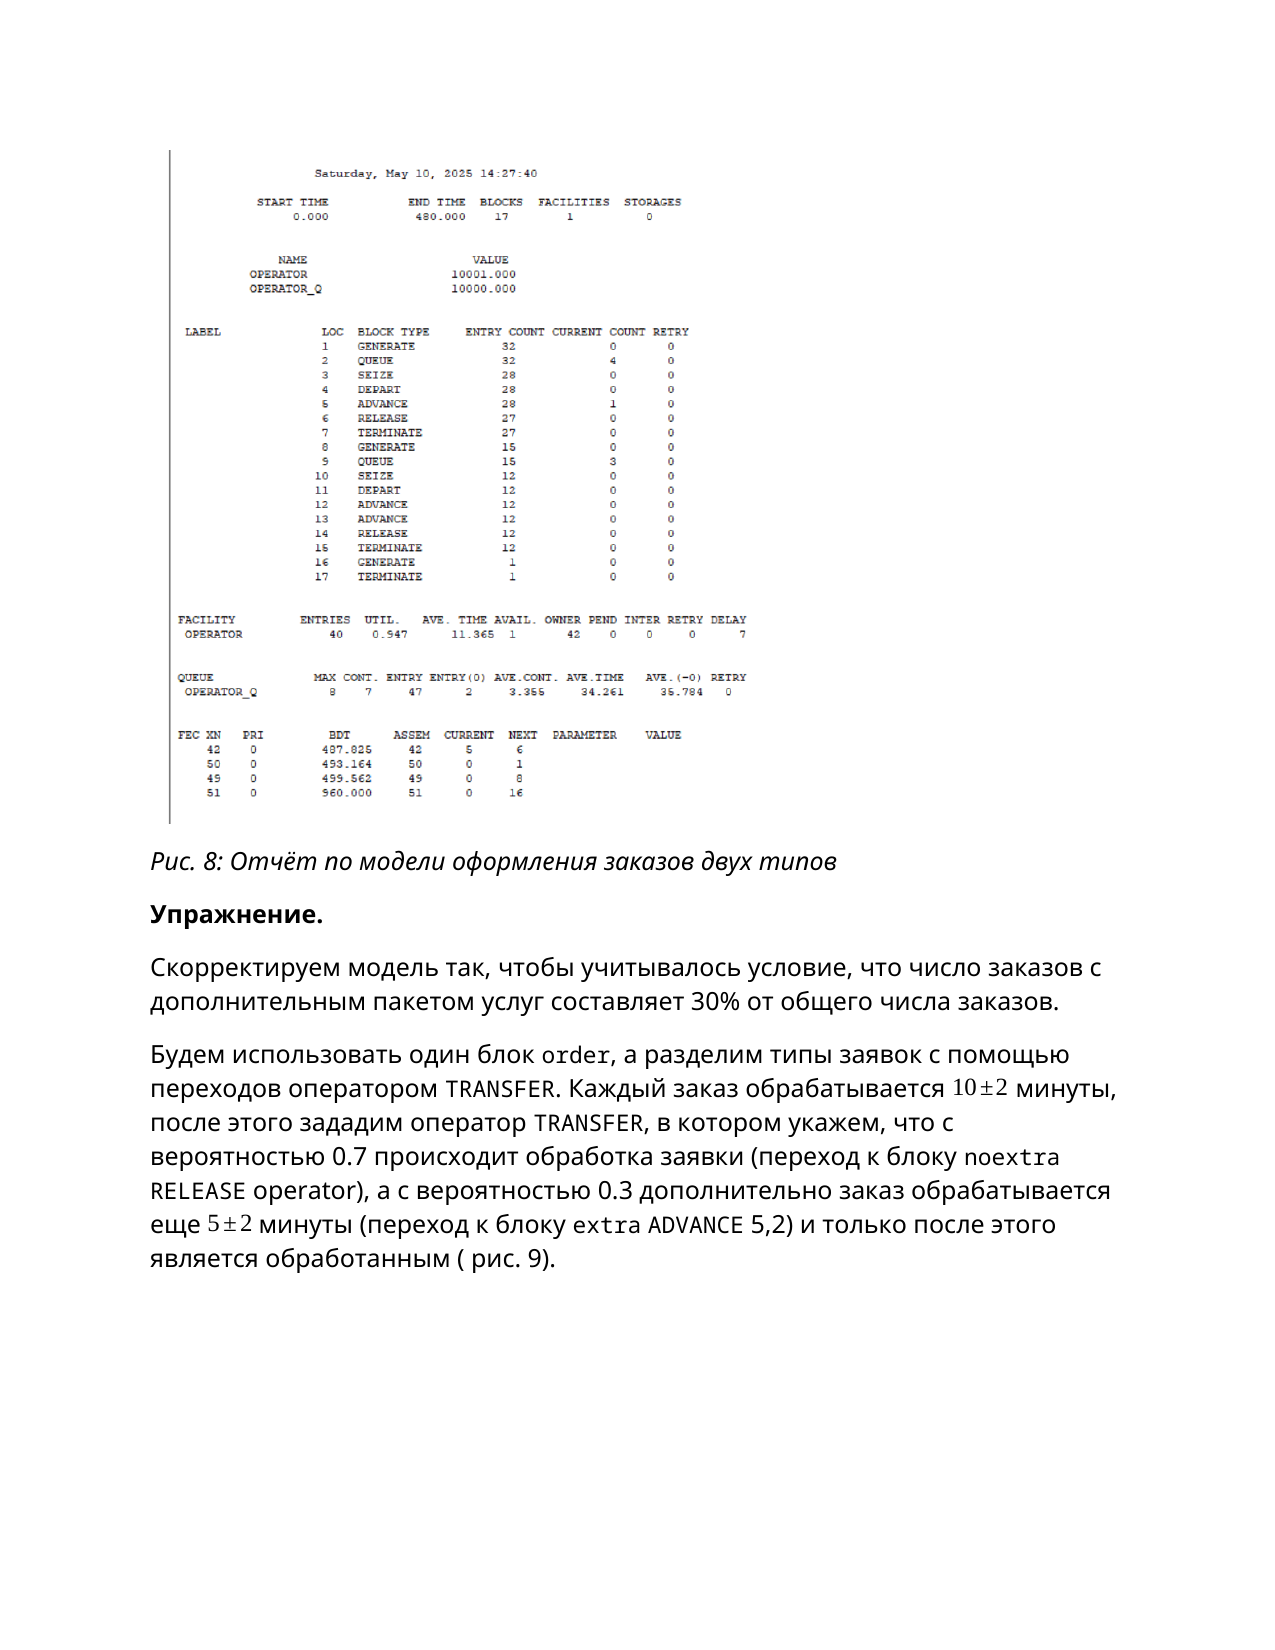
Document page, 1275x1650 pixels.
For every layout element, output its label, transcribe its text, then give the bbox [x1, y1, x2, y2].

picture [168, 150, 782, 824]
text Рис. 8: Отчёт по модели оформления заказов двух типов [150, 844, 1125, 878]
text Скорректируем модель так, чтобы учитывалось условие, что число заказов с дополнительным пакетом услуг составляет 30% от общего числа заказов. [150, 950, 1125, 1018]
text Упражнение. [150, 897, 1125, 931]
text Будем использовать один блок order, а разделим типы заявок с помощью переходов оператором TRANSFER. Каждый заказ обрабатывается минуты, после этого зададим оператор TRANSFER, в котором укажем, что с вероятностью 0.7 происходит обработка заявки (переход к блоку noextra RELEASE operator), а с вероятностью 0.3 дополнительно заказ обрабатывается еще минуты (переход к блоку extra ADVANCE 5,2) и только после этого является обработанным ( рис. 9). [150, 1037, 1125, 1275]
